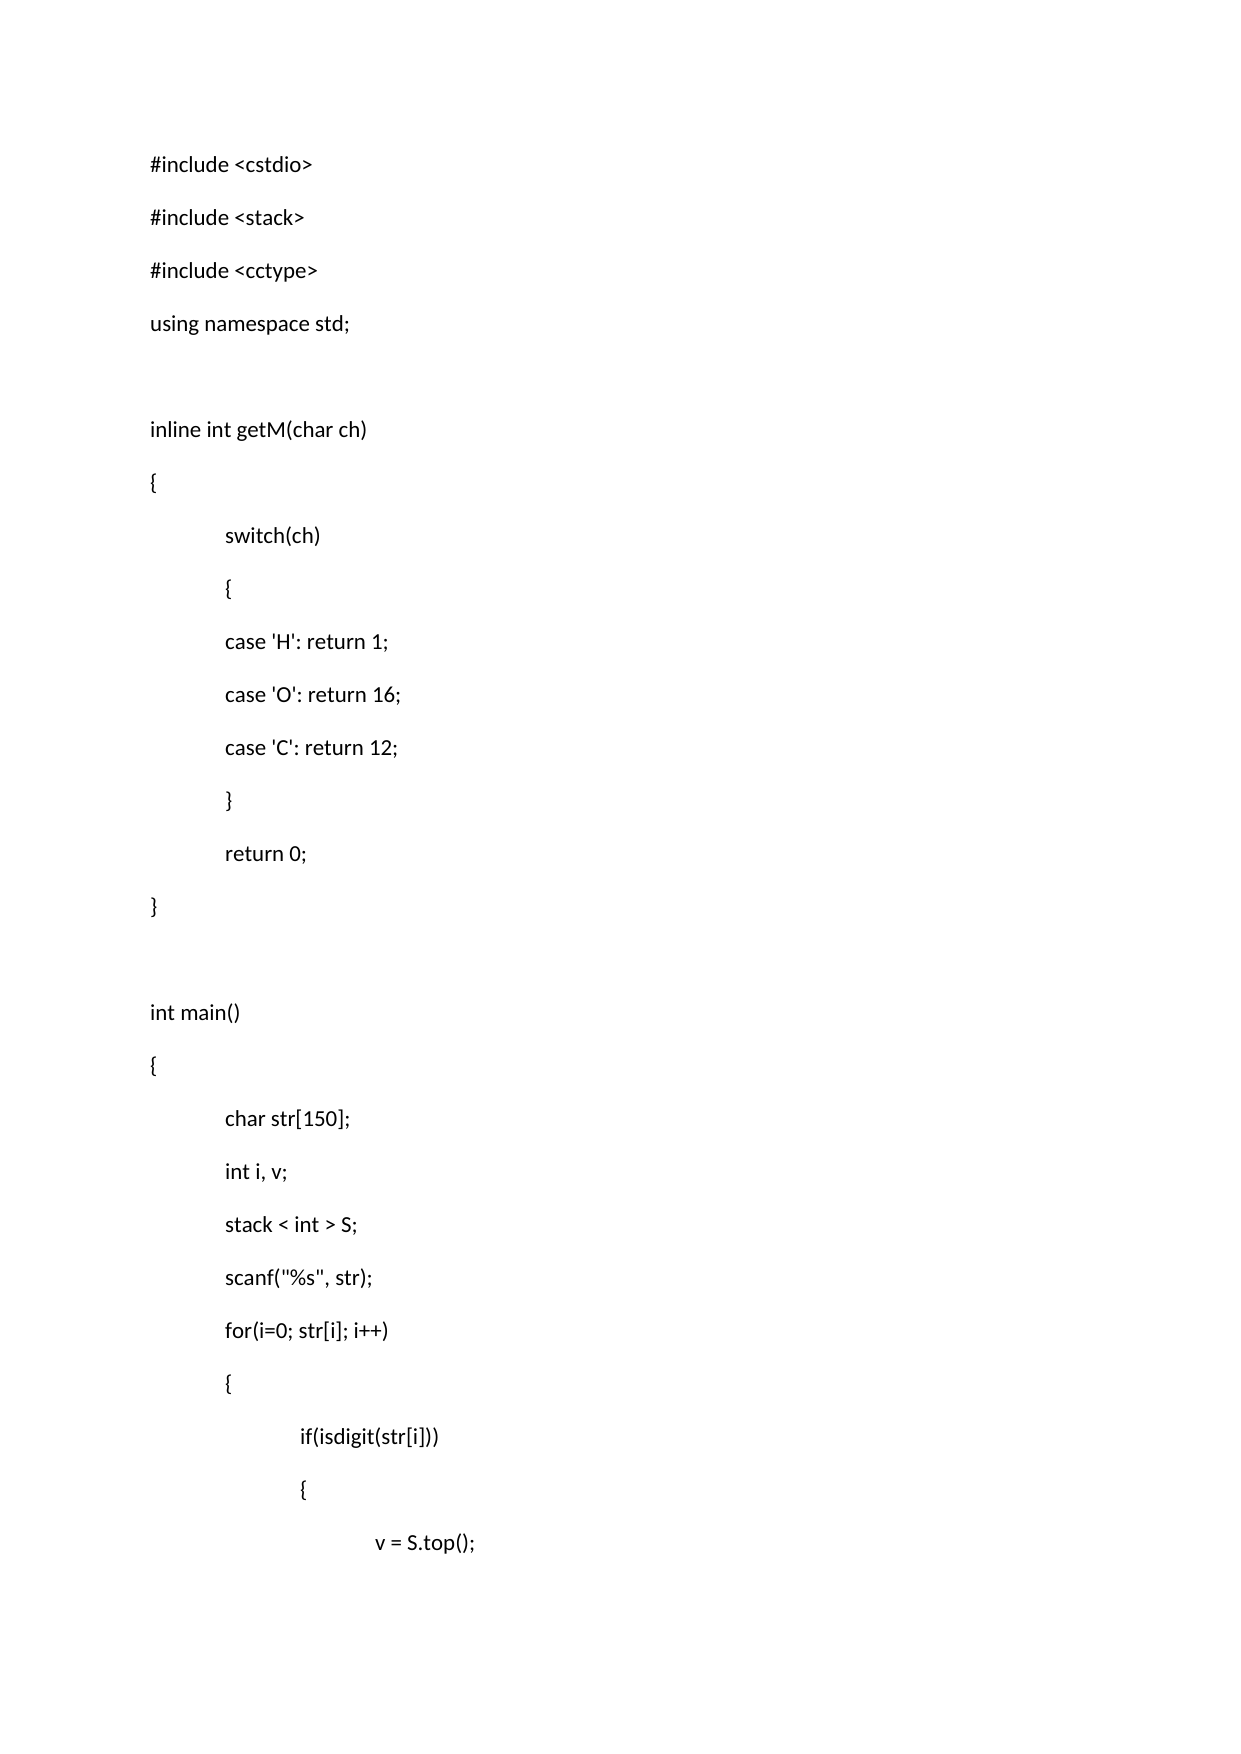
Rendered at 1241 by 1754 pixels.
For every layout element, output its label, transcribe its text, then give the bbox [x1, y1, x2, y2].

text if(isdigit(str[i])) [150, 1422, 1090, 1451]
text int i, v; [150, 1157, 1090, 1185]
text #include <cstdio> [150, 150, 1090, 178]
text for(i=0; str[i]; i++) [150, 1316, 1090, 1344]
text using namespace std; [150, 309, 1090, 337]
text { [150, 1369, 1090, 1397]
text { [150, 1051, 1090, 1079]
text stack < int > S; [150, 1210, 1090, 1238]
text case 'C': return 12; [150, 733, 1090, 761]
text v = S.top(); [150, 1528, 1090, 1557]
text char str[150]; [150, 1104, 1090, 1132]
text switch(ch) [150, 521, 1090, 549]
text } [150, 892, 1090, 920]
text } [150, 786, 1090, 814]
text scanf("%s", str); [150, 1263, 1090, 1291]
text int main() [150, 998, 1090, 1026]
text inline int getM(char ch) [150, 415, 1090, 443]
text return 0; [150, 839, 1090, 867]
text #include <stack> [150, 203, 1090, 231]
text case 'O': return 16; [150, 680, 1090, 708]
text { [150, 468, 1090, 496]
text { [150, 1476, 1090, 1503]
text { [150, 574, 1090, 602]
text case 'H': return 1; [150, 627, 1090, 655]
text #include <cctype> [150, 256, 1090, 284]
